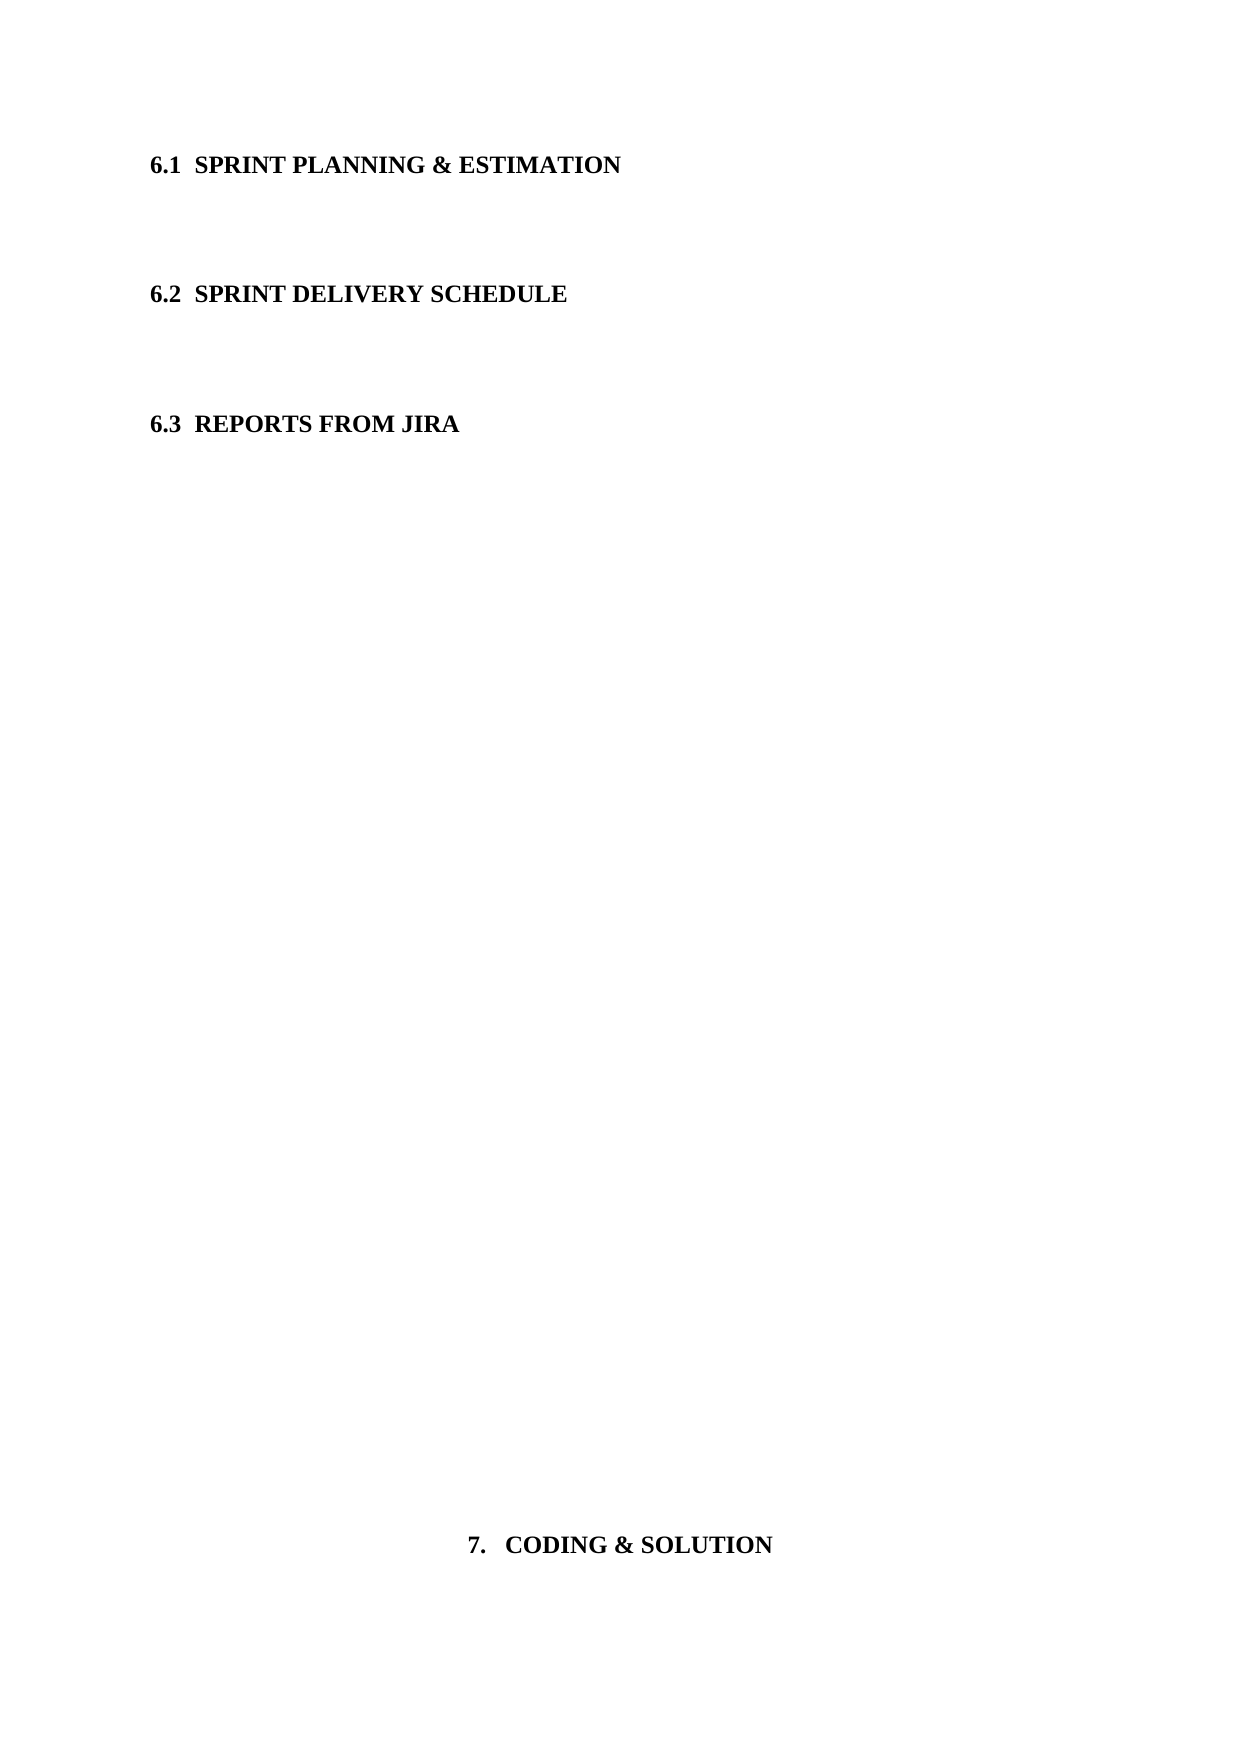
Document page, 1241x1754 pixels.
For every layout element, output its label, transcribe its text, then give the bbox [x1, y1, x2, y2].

list CODING & SOLUTION [150, 1530, 1090, 1559]
list SPRINT PLANNING & ESTIMATION [150, 150, 1090, 179]
list REPORTS FROM JIRA [150, 409, 1090, 437]
list SPRINT DELIVERY SCHEDULE [150, 279, 1090, 308]
